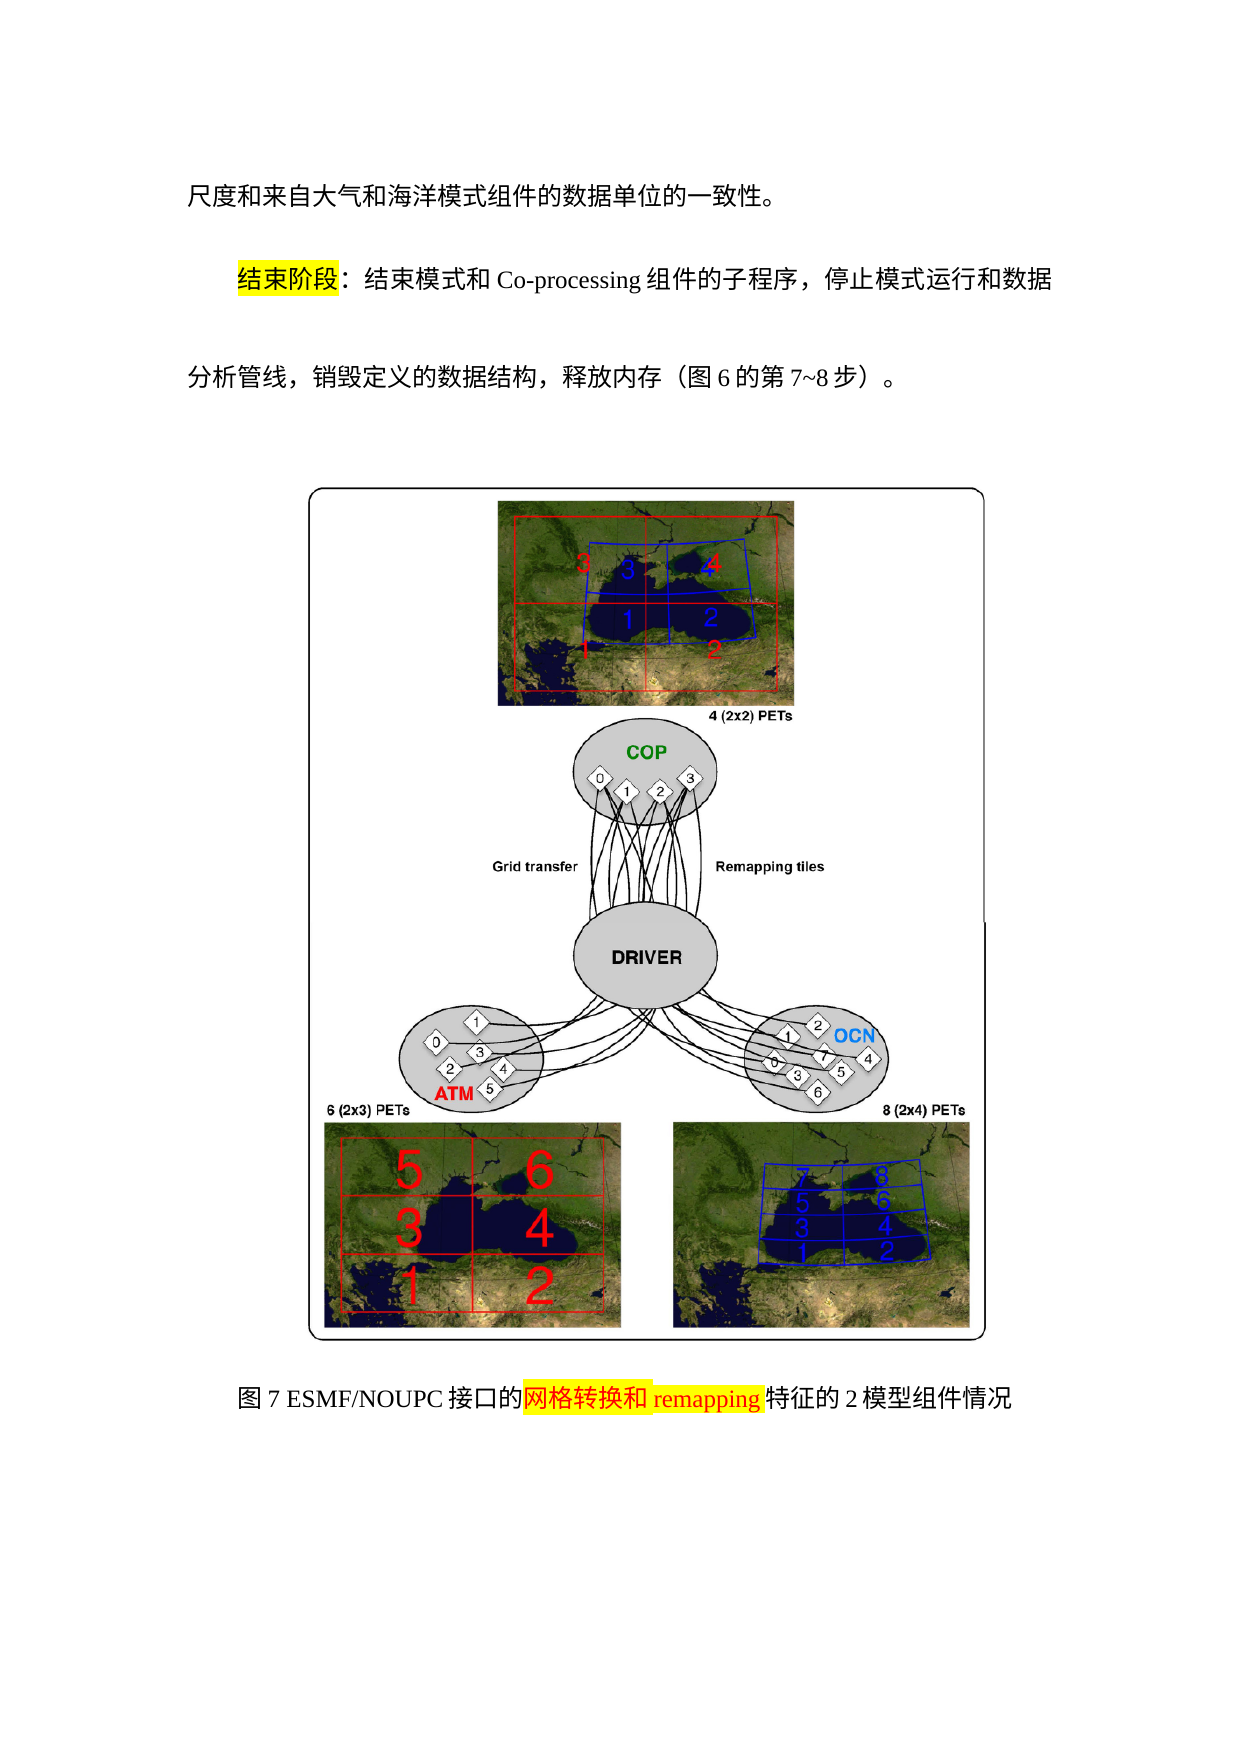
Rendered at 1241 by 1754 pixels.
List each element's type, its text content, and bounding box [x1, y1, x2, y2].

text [187, 162, 1053, 227]
text 图7 ESMF/NOUPC接口的网格转换和remapping特征的2模型组件情况 [187, 1364, 1053, 1429]
text 结束阶段：结束模式和Co-processing组件的子程序，停止模式运行和数据分析管线，销毁定义的数据结构，释放内存（图6的第7~8步）。 [187, 245, 1053, 408]
